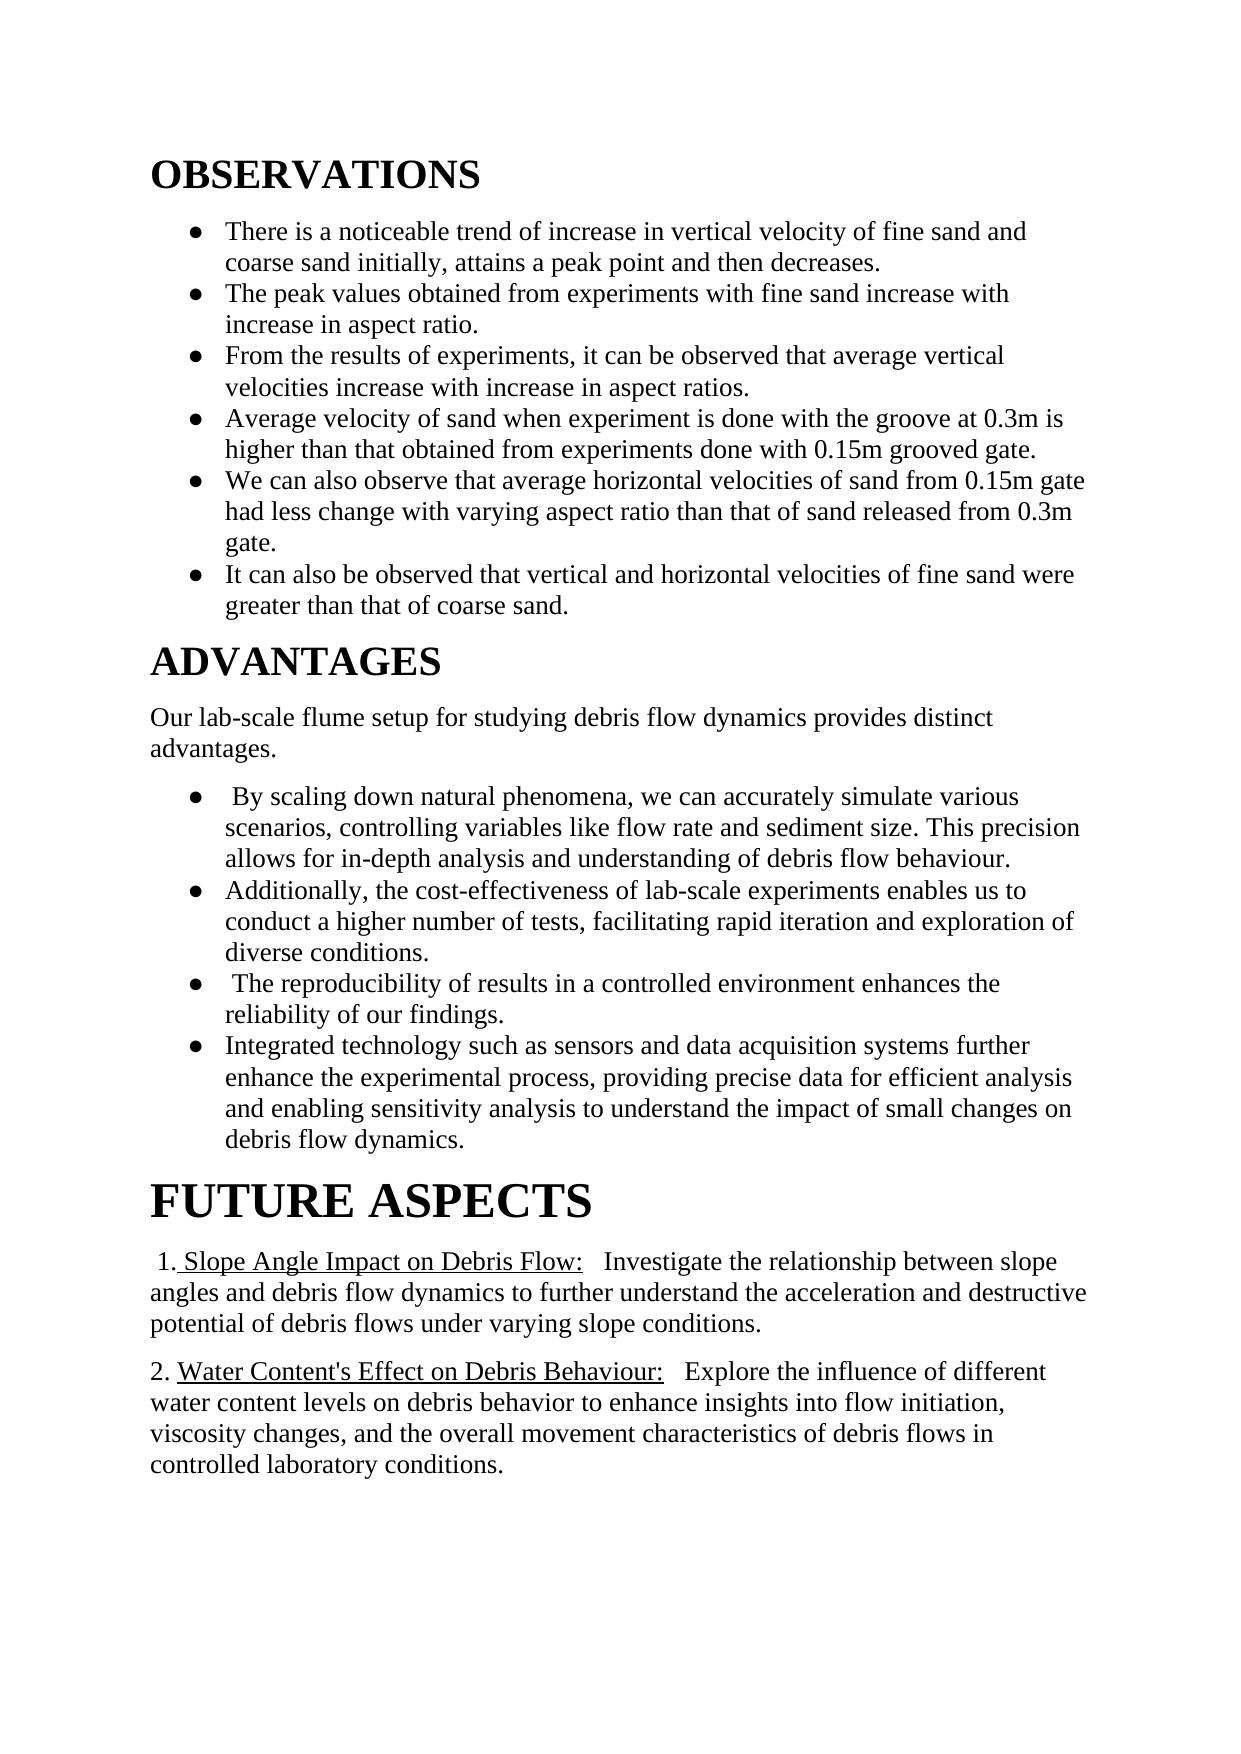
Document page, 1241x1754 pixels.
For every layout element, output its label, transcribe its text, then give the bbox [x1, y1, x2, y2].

text ADVANTAGES [150, 637, 1090, 685]
text 1. Slope Angle Impact on Debris Flow: Investigate the relationship between slope angles and debris flow dynamics to further understand the acceleration and destructive potential of debris flows under varying slope conditions. [150, 1245, 1090, 1338]
text OBSERVATIONS [150, 150, 1090, 198]
list The reproducibility of results in a controlled environment enhances the reliability of our findings. [187, 967, 1090, 1029]
list By scaling down natural phenomena, we can accurately simulate various scenarios, controlling variables like flow rate and sediment size. This precision allows for in-depth analysis and understanding of debris flow behaviour. [187, 780, 1090, 874]
list We can also observe that average horizontal velocities of sand from 0.15m gate had less change with varying aspect ratio than that of sand released from 0.3m gate. [187, 464, 1090, 558]
list There is a noticeable trend of increase in vertical velocity of fine sand and coarse sand initially, attains a peak point and then decreases. [187, 214, 1090, 277]
list Integrated technology such as sensors and data acquisition systems further enhance the experimental process, providing precise data for efficient analysis and enabling sensitivity analysis to understand the impact of small changes on debris flow dynamics. [187, 1029, 1090, 1154]
list Additionally, the cost-effectiveness of lab-scale experiments enables us to conduct a higher number of tests, facilitating rapid iteration and exploration of diverse conditions. [187, 874, 1090, 967]
text 2. Water Content's Effect on Debris Behaviour: Explore the influence of different water content levels on debris behavior to enhance insights into flow initiation, viscosity changes, and the overall movement characteristics of debris flows in controlled laboratory conditions. [150, 1355, 1090, 1479]
list The peak values obtained from experiments with fine sand increase with increase in aspect ratio. [187, 277, 1090, 339]
list Average velocity of sand when experiment is done with the groove at 0.3m is higher than that obtained from experiments done with 0.15m grooved gate. [187, 402, 1090, 464]
list From the results of experiments, it can be observed that average vertical velocities increase with increase in aspect ratios. [187, 339, 1090, 402]
list It can also be observed that vertical and horizontal velocities of fine sand were greater than that of coarse sand. [187, 558, 1090, 620]
text FUTURE ASPECTS [150, 1171, 1090, 1228]
text Our lab-scale flume setup for studying debris flow dynamics provides distinct advantages. [150, 701, 1090, 764]
